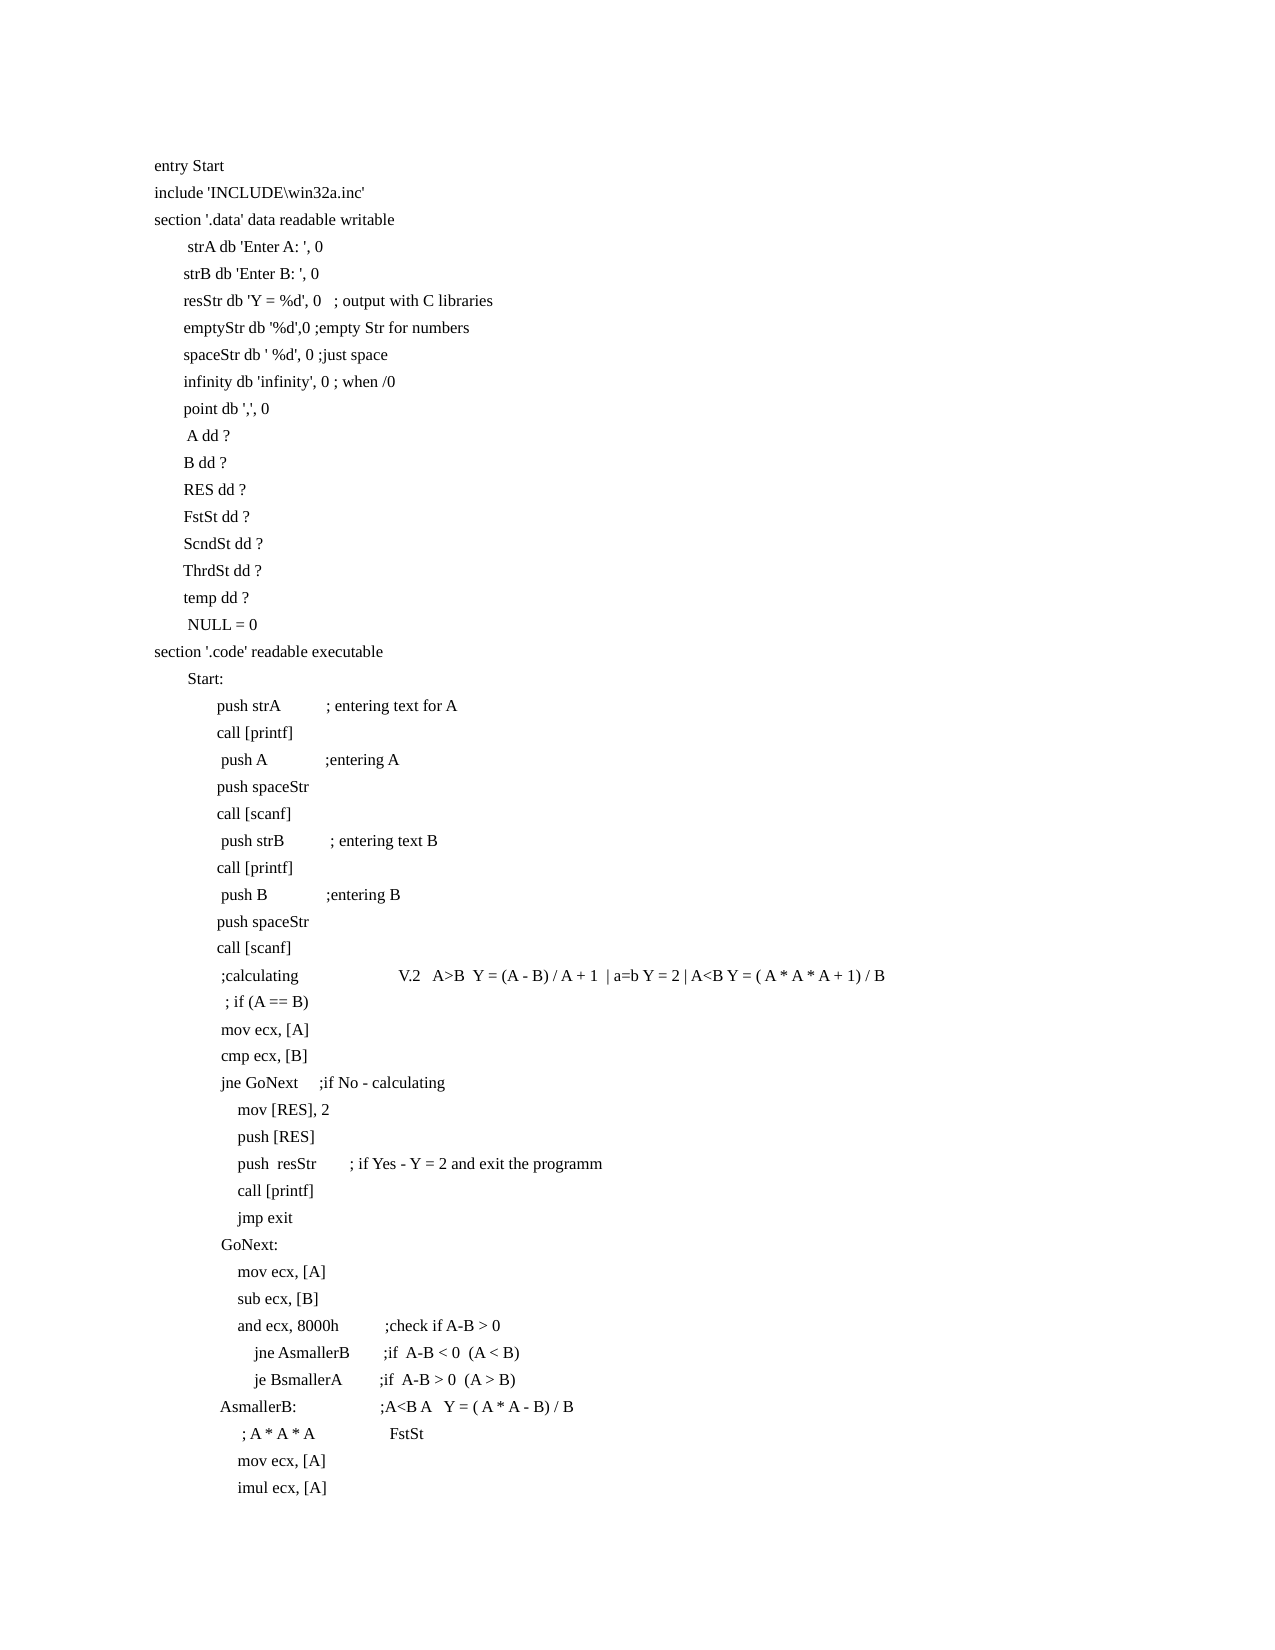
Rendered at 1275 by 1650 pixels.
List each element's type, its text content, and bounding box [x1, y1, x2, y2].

text ; A * A * A FstSt [150, 1418, 1125, 1445]
text call [printf] [150, 1175, 1125, 1202]
text je BsmallerA ;if A-B > 0 (A > B) [150, 1364, 1125, 1391]
text section '.data' data readable writable [150, 204, 1125, 231]
text cmp ecx, [B] [150, 1040, 1125, 1067]
text ScndSt dd ? [150, 528, 1125, 555]
text RES dd ? [150, 474, 1125, 501]
text mov [RES], 2 [150, 1094, 1125, 1121]
text call [printf] [150, 717, 1125, 743]
text B dd ? [150, 447, 1125, 474]
text push strB ; entering text B [150, 824, 1125, 851]
text temp dd ? [150, 582, 1125, 609]
text spaceStr db ' %d', 0 ;just space [150, 339, 1125, 366]
text include 'INCLUDE\win32a.inc' [150, 177, 1125, 204]
text jne GoNext ;if No - calculating [150, 1067, 1125, 1094]
text push [RES] [150, 1121, 1125, 1148]
text push B ;entering B [150, 878, 1125, 905]
text strB db 'Enter B: ', 0 [150, 258, 1125, 285]
text call [printf] [150, 851, 1125, 878]
text push resStr ; if Yes - Y = 2 and exit the programm [150, 1148, 1125, 1175]
text ;calculating V.2 A>B Y = (A - B) / A + 1 | a=b Y = 2 | A<B Y = ( A * A * A + 1) / B [150, 959, 1125, 986]
text push spaceStr [150, 771, 1125, 797]
text push strA ; entering text for A [150, 689, 1125, 717]
text section '.code' readable executable [150, 636, 1125, 663]
text and ecx, 8000h ;check if A-B > 0 [150, 1310, 1125, 1337]
text NULL = 0 [150, 609, 1125, 636]
text push spaceStr [150, 905, 1125, 932]
text entry Start [150, 150, 1125, 177]
text jmp exit [150, 1202, 1125, 1229]
text GoNext: [150, 1229, 1125, 1256]
text emptyStr db '%d',0 ;empty Str for numbers [150, 312, 1125, 339]
text infinity db 'infinity', 0 ; when /0 [150, 366, 1125, 393]
text ; if (A == B) [150, 986, 1125, 1013]
text ThrdSt dd ? [150, 555, 1125, 582]
text call [scanf] [150, 797, 1125, 824]
text sub ecx, [B] [150, 1283, 1125, 1310]
text resStr db 'Y = %d', 0 ; output with C libraries [150, 285, 1125, 312]
text AsmallerB: ;A<B A Y = ( A * A - B) / B [150, 1391, 1125, 1418]
text jne AsmallerB ;if A-B < 0 (A < B) [150, 1337, 1125, 1364]
text A dd ? [150, 420, 1125, 447]
text point db ',', 0 [150, 393, 1125, 420]
text FstSt dd ? [150, 501, 1125, 528]
text mov ecx, [A] [150, 1013, 1125, 1040]
text strA db 'Enter A: ', 0 [150, 231, 1125, 258]
text Start: [150, 663, 1125, 689]
text mov ecx, [A] [150, 1256, 1125, 1283]
text push A ;entering A [150, 743, 1125, 771]
text call [scanf] [150, 932, 1125, 959]
text mov ecx, [A] [150, 1445, 1125, 1472]
text imul ecx, [A] [150, 1472, 1125, 1499]
